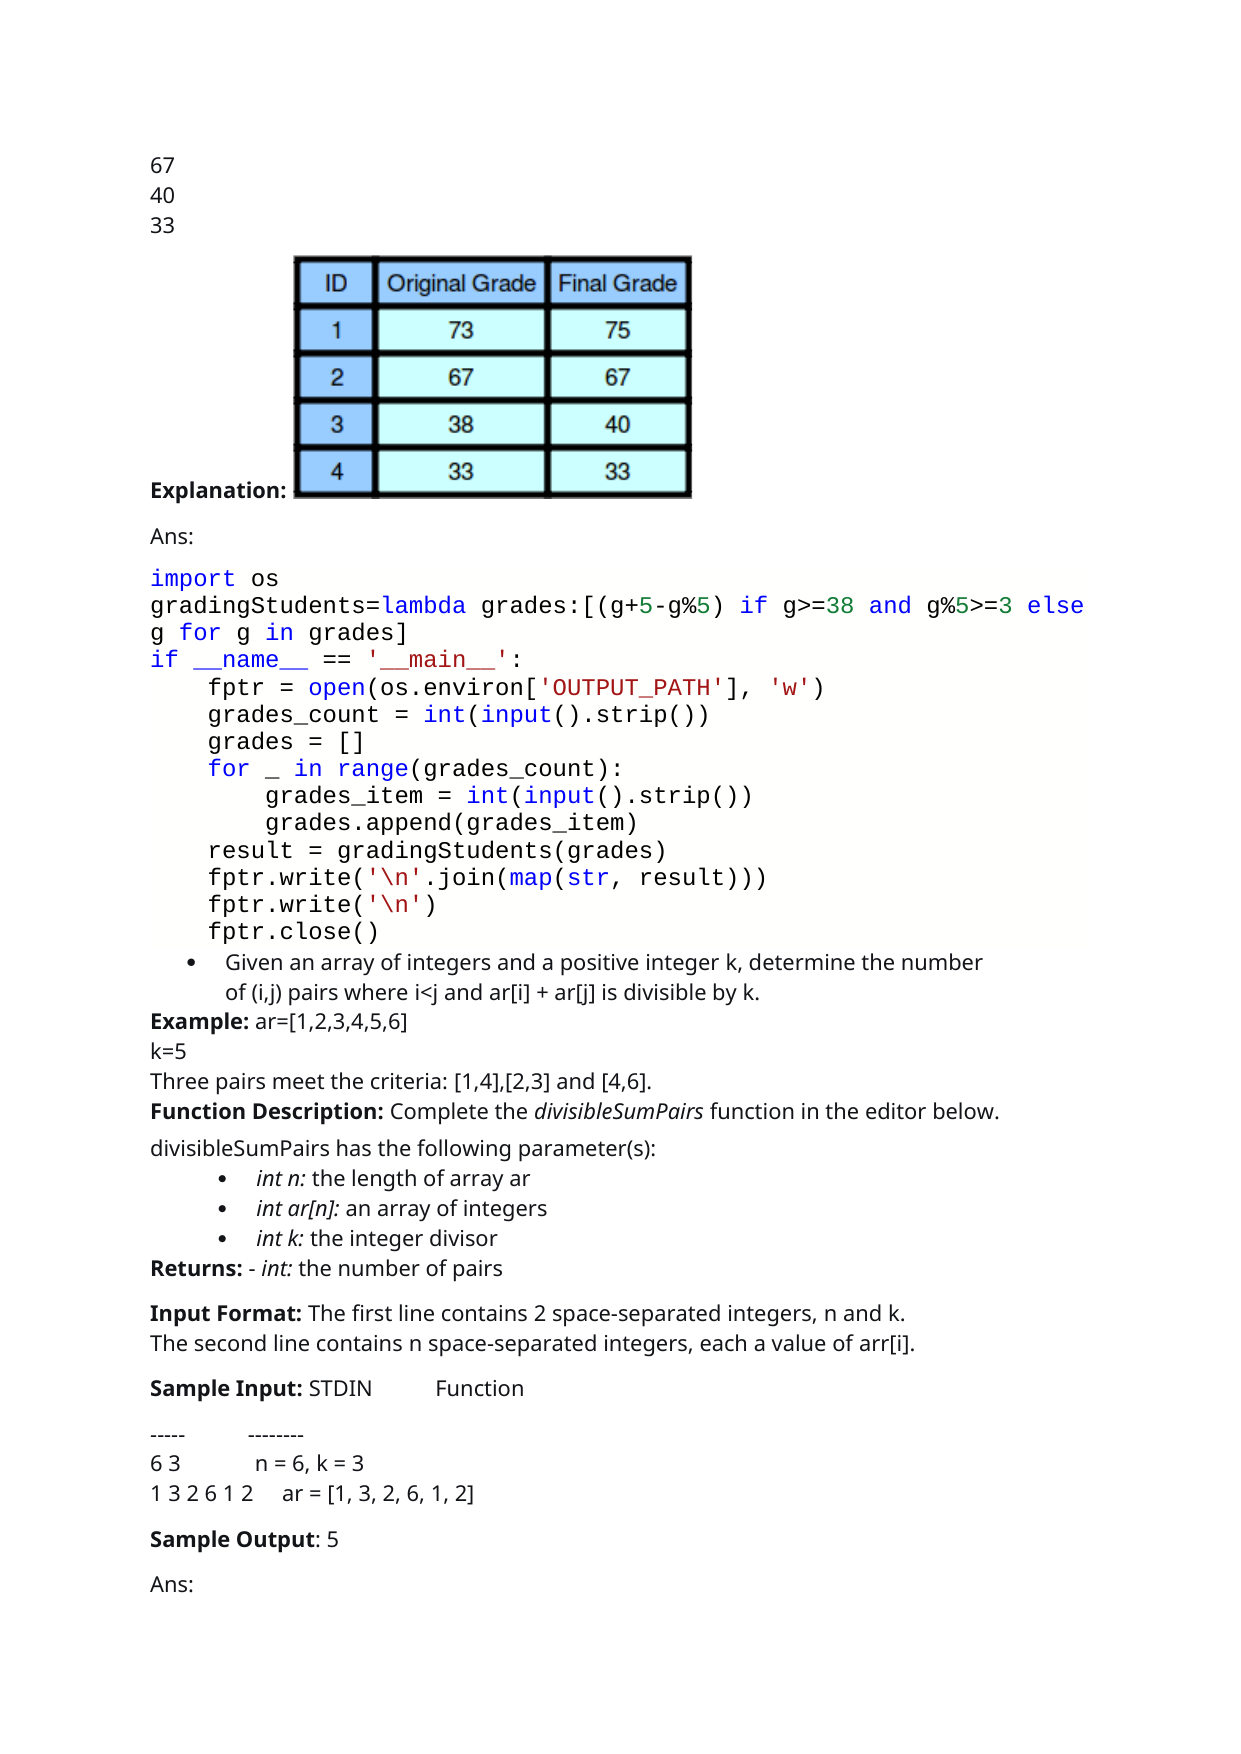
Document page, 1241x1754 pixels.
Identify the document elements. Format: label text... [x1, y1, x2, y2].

text Three pairs meet the criteria: [1,4],[2,3] and [4,6]. [150, 1066, 1090, 1096]
text 67 [150, 150, 1090, 180]
text ----- -------- [150, 1418, 1090, 1448]
list Given an array of integers and a positive integer k, determine the number of (i,j) pairs where i<j and ar[i] + ar[j] is divisible by k. [187, 947, 1090, 1006]
text fptr = open(os.environ['OUTPUT_PATH'], 'w') [150, 675, 1090, 702]
text 40 [150, 180, 1090, 209]
text Sample Output: 5 [150, 1523, 1090, 1553]
text gradingStudents=lambda grades:[(g+5-g%5) if g>=38 and g%5>=3 else g for g in grades] [150, 593, 1090, 648]
list int n: the length of array ar [219, 1163, 1090, 1193]
text 1 3 2 6 1 2 ar = [1, 3, 2, 6, 1, 2] [150, 1478, 1090, 1508]
text 6 3 n = 6, k = 3 [150, 1448, 1090, 1478]
list int ar[n]: an array of integers [219, 1193, 1090, 1223]
text Sample Input: STDIN Function [150, 1373, 1090, 1403]
text grades.append(grades_item) [150, 811, 1090, 838]
text grades = [] [150, 729, 1090, 756]
text result = gradingStudents(grades) [150, 838, 1090, 865]
text Ans: [150, 521, 1090, 551]
text import os [150, 566, 1090, 593]
text grades_count = int(input().strip()) [150, 702, 1090, 729]
text 33 [150, 209, 1090, 239]
text divisibleSumPairs has the following parameter(s): [150, 1133, 1090, 1163]
text fptr.write('\n') [150, 892, 1090, 919]
text fptr.write('\n'.join(map(str, result))) [150, 865, 1090, 892]
text fptr.close() [150, 919, 1090, 947]
text grades_item = int(input().strip()) [150, 784, 1090, 811]
text Input Format: The first line contains 2 space-separated integers, n and k. The second line contains n space-separated integers, each a value of arr[i]. [150, 1298, 1090, 1357]
text if __name__ == '__main__': [150, 648, 1090, 675]
text k=5 [150, 1036, 1090, 1066]
text Function Description: Complete the divisibleSumPairs function in the editor below. [150, 1096, 1090, 1126]
text Returns: - int: the number of pairs [150, 1252, 1090, 1282]
text Example: ar=[1,2,3,4,5,6] [150, 1006, 1090, 1036]
picture [292, 255, 693, 499]
list int k: the integer divisor [219, 1223, 1090, 1252]
text for _ in range(grades_count): [150, 756, 1090, 784]
text Ans: [150, 1569, 1090, 1599]
